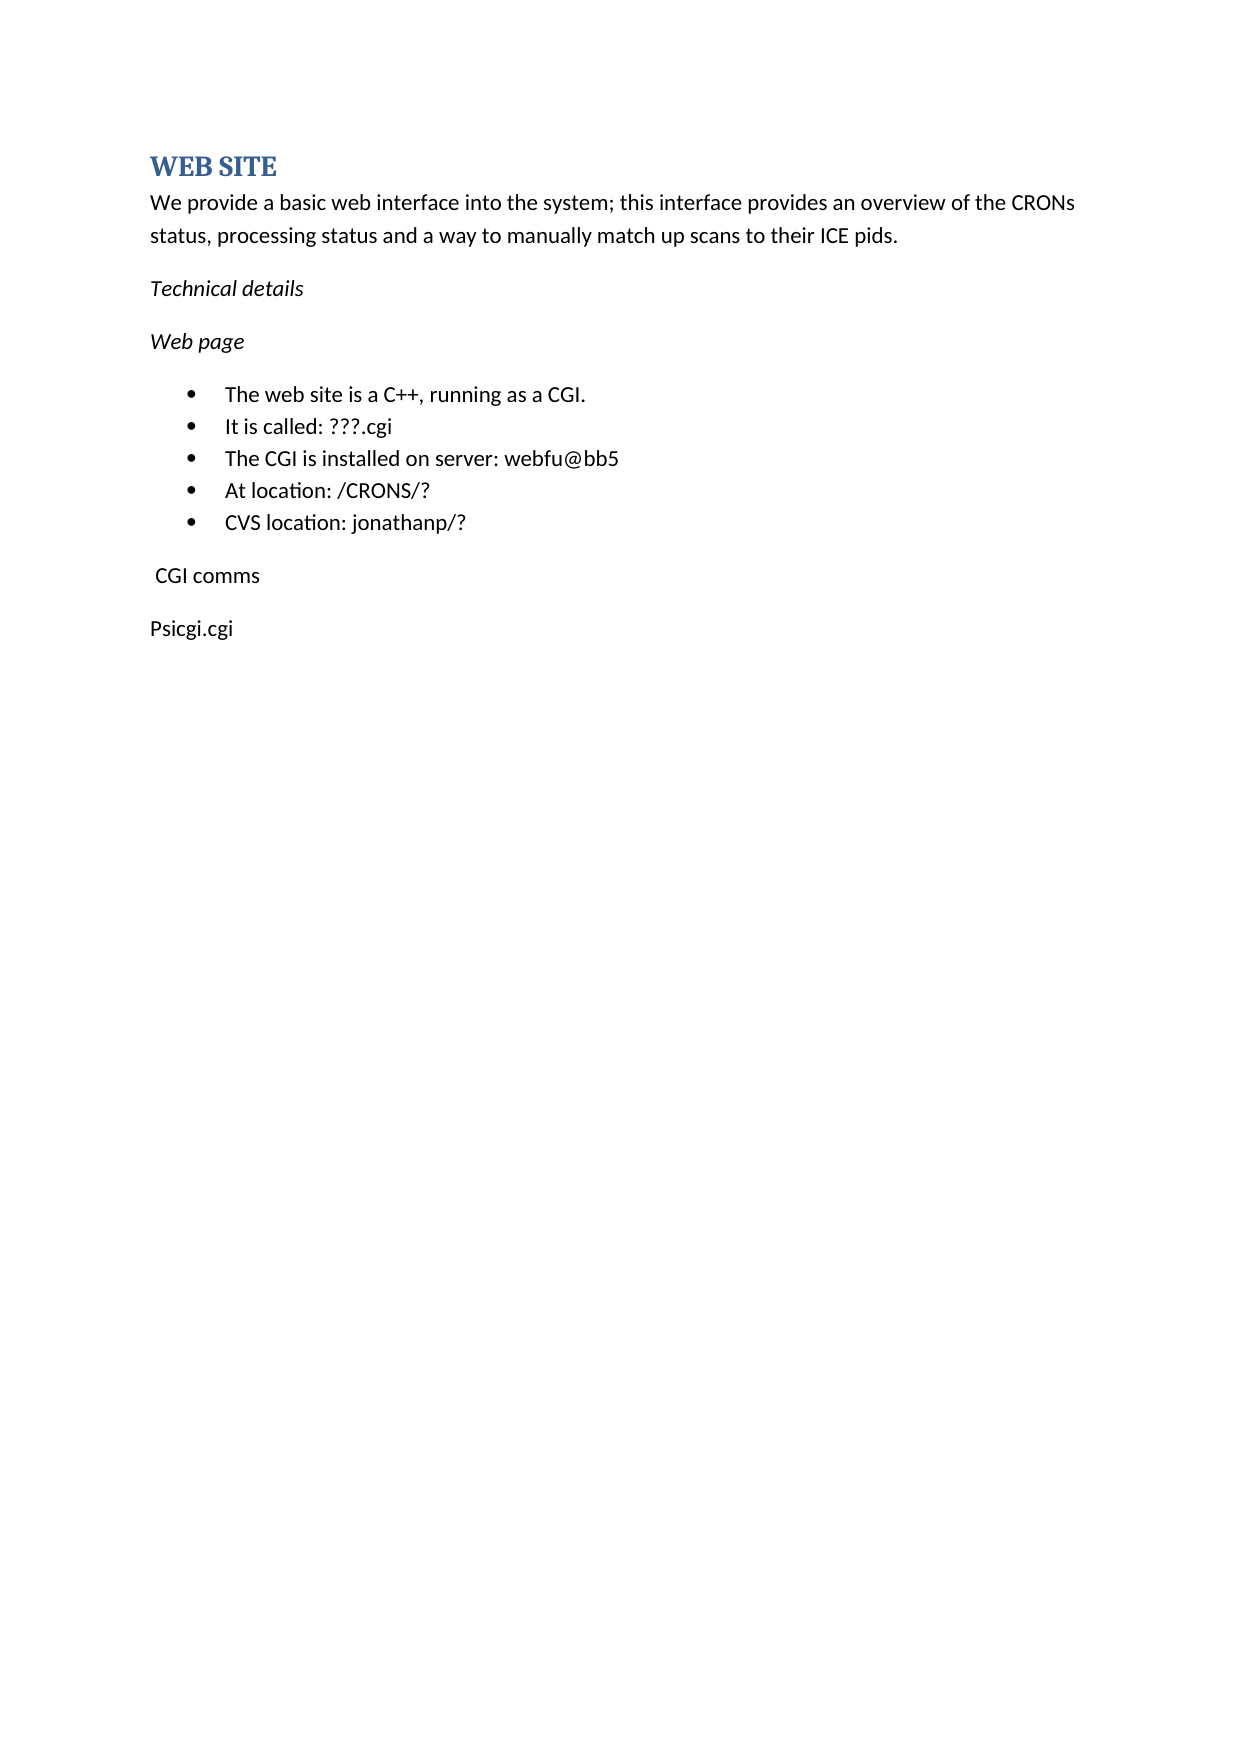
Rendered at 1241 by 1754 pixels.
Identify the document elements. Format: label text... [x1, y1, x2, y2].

list The CGI is installed on server: webfu@bb5 [187, 444, 1090, 472]
text Web page [150, 327, 1090, 355]
text We provide a basic web interface into the system; this interface provides an overview of the CRONs status, processing status and a way to manually match up scans to their ICE pids. [150, 188, 1090, 249]
list It is called: ???.cgi [187, 412, 1090, 440]
text CGI comms [150, 562, 1090, 589]
text Technical details [150, 274, 1090, 302]
list At location: /CRONS/? [187, 476, 1090, 504]
subtitle WEB SITE [150, 150, 1090, 183]
list CVS location: jonathanp/? [187, 508, 1090, 537]
list The web site is a C++, running as a CGI. [187, 380, 1090, 408]
text Psicgi.cgi [150, 614, 1090, 643]
